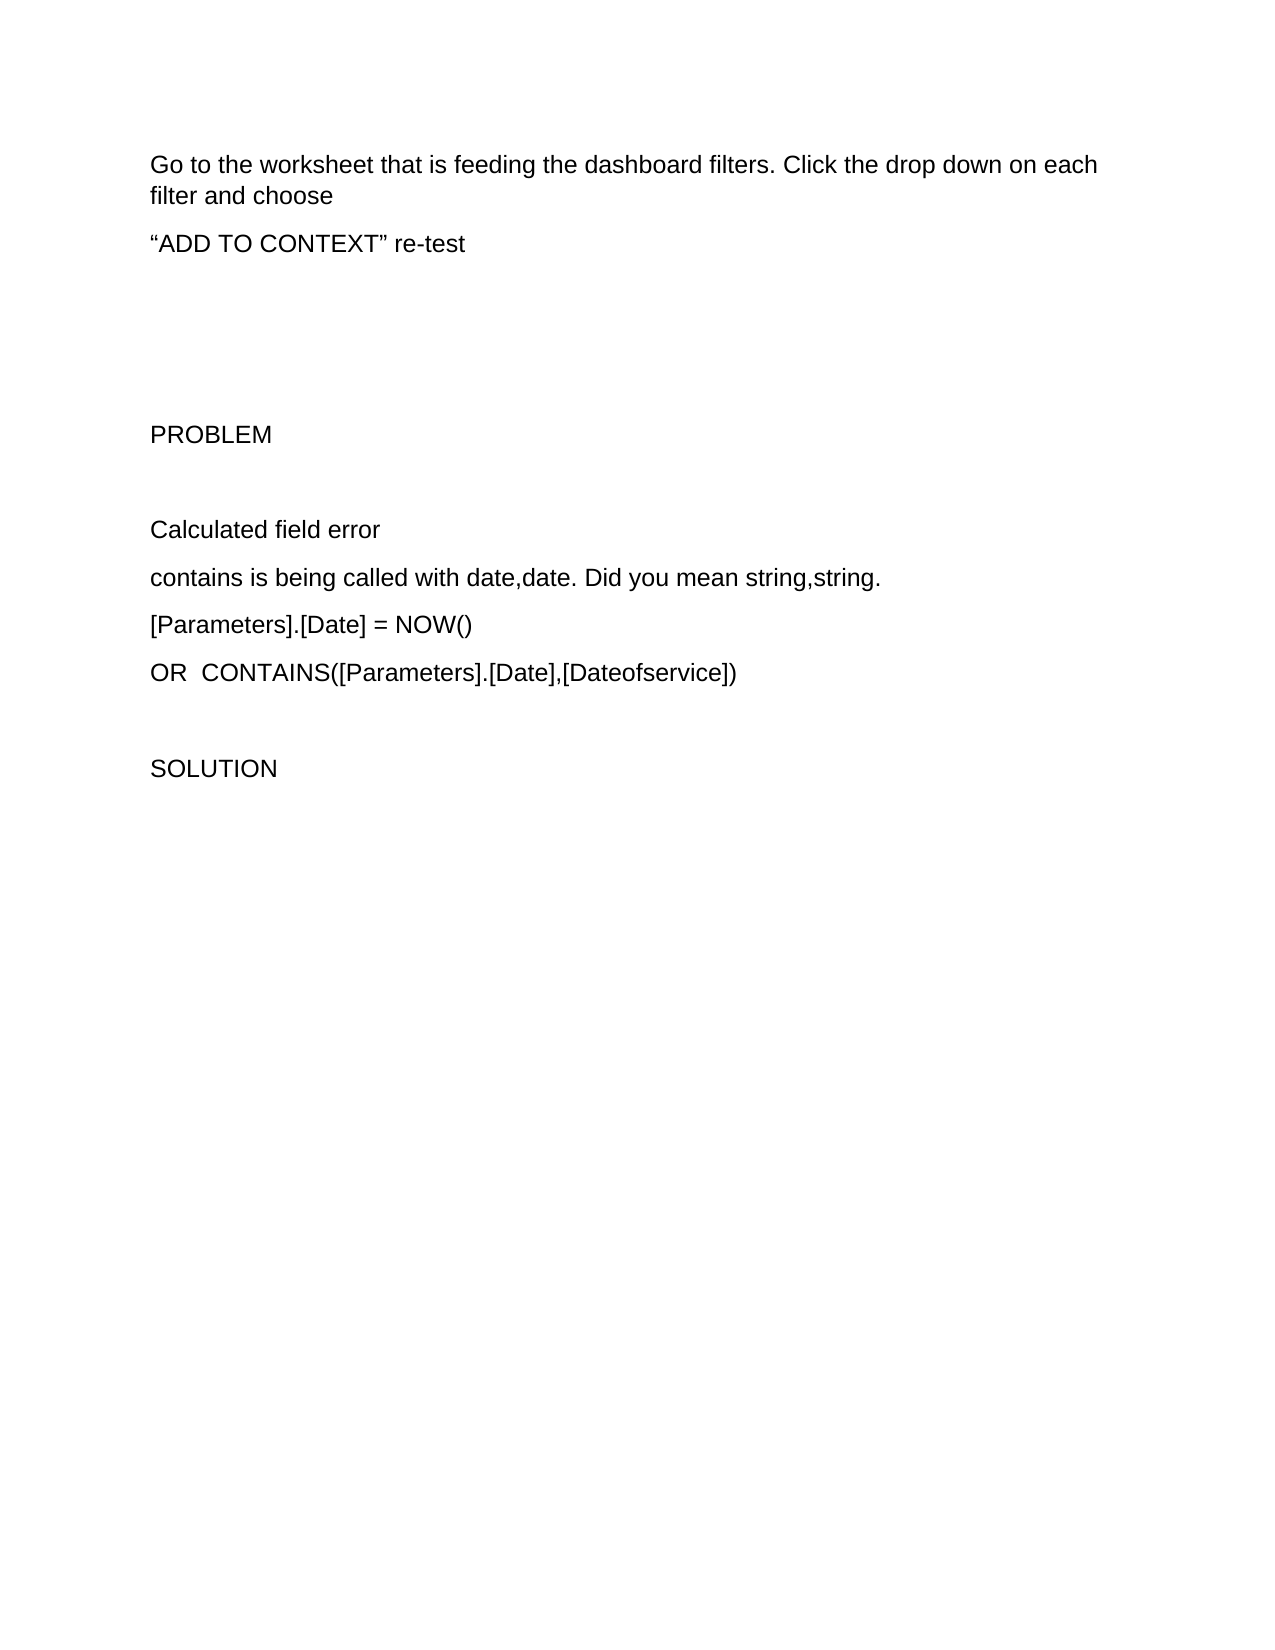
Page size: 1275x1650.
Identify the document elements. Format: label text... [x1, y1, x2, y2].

text Go to the worksheet that is feeding the dashboard filters. Click the drop down on each filter and choose [150, 150, 1125, 210]
text PROBLEM [150, 419, 1125, 448]
text OR CONTAINS([Parameters].[Date],[Dateofservice]) [150, 658, 1125, 687]
text Calculated field error [150, 515, 1125, 544]
text contains is being called with date,date. Did you mean string,string. [150, 563, 1125, 591]
text [Parameters].[Date] = NOW() [150, 610, 1125, 639]
text “ADD TO CONTEXT” re-test [150, 229, 1125, 257]
text SOLUTION [150, 753, 1125, 782]
